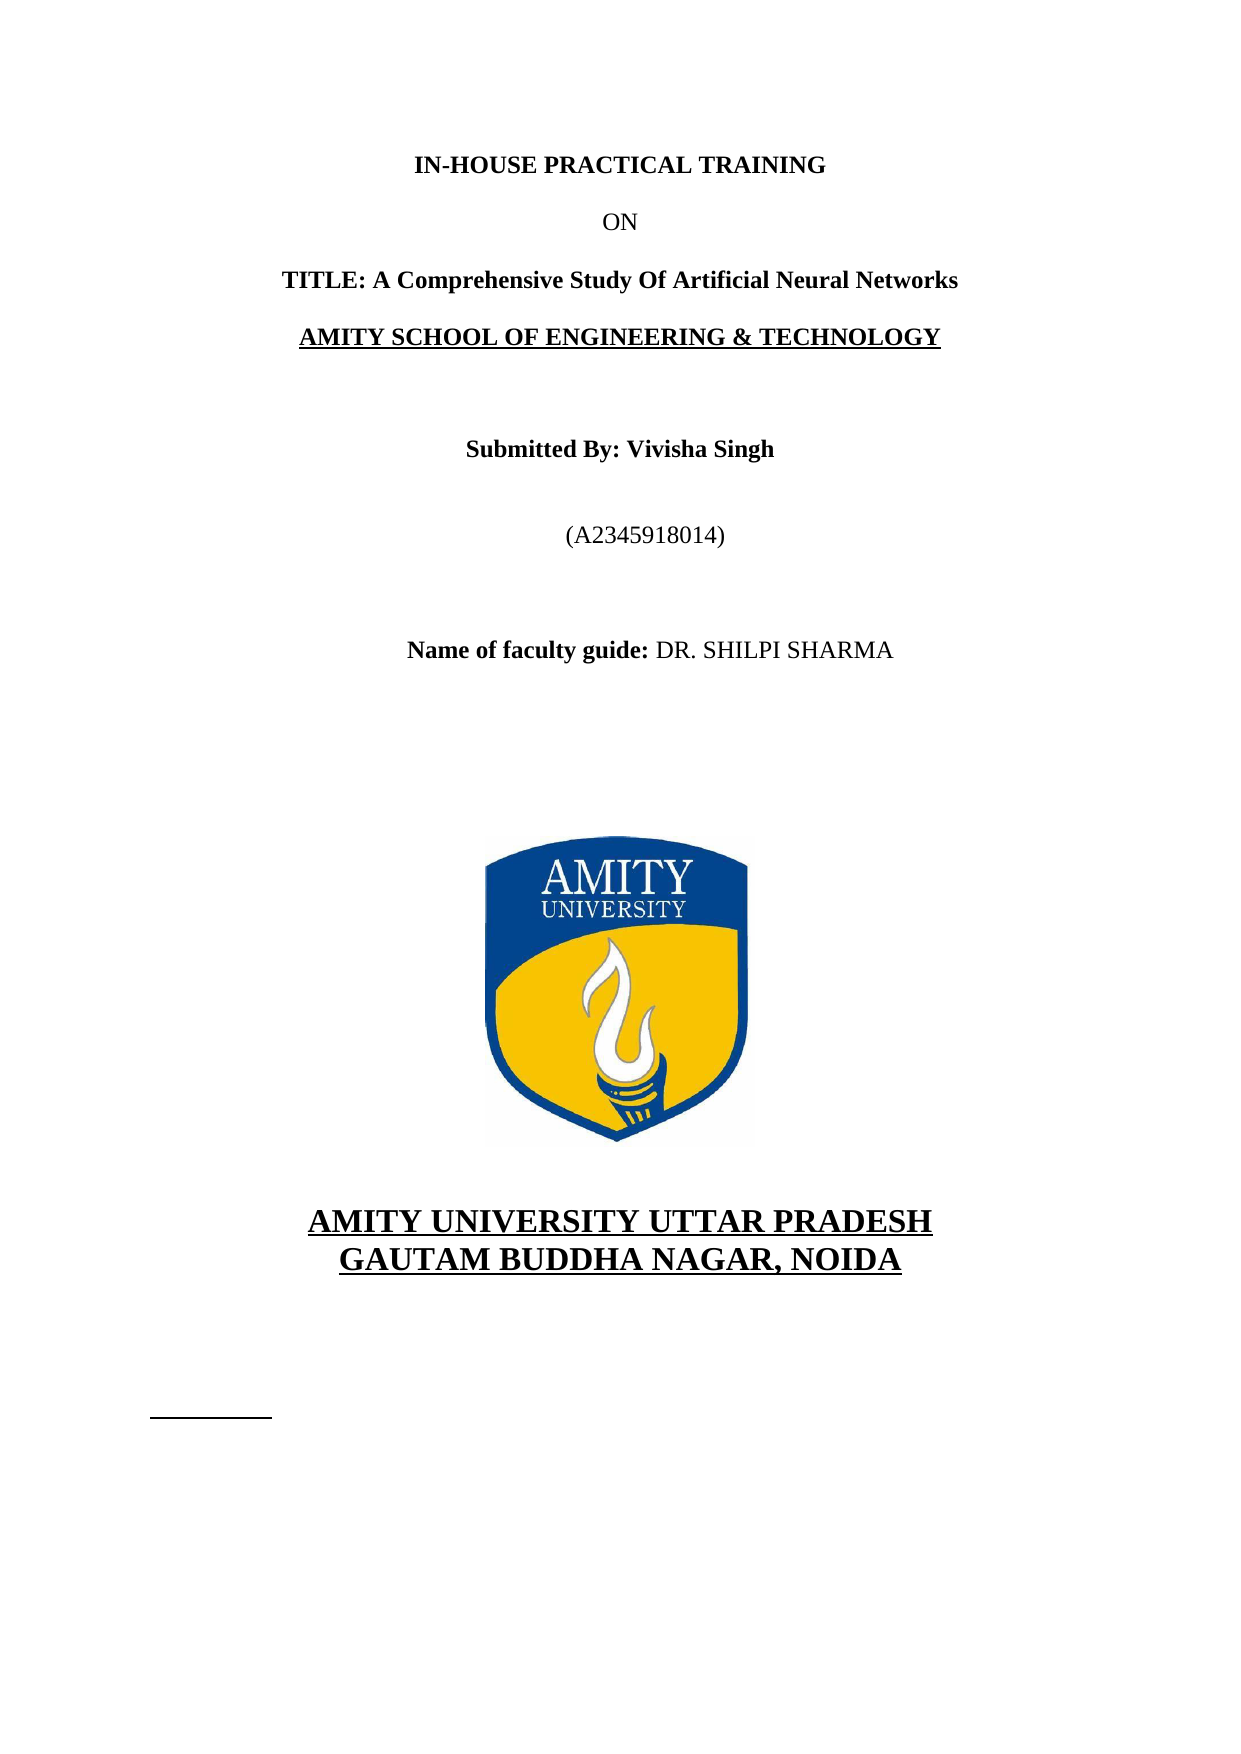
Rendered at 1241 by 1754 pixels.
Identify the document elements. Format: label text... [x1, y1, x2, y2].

text GAUTAM BUDDHA NAGAR, NOIDA [150, 1239, 1090, 1278]
text Submitted By: Vivisha Singh [150, 434, 1090, 462]
text IN-HOUSE PRACTICAL TRAINING [150, 150, 1090, 179]
picture [485, 836, 755, 1148]
text ON [150, 207, 1090, 236]
text Name of faculty guide: DR. SHILPI SHARMA [150, 635, 1090, 664]
text AMITY SCHOOL OF ENGINEERING & TECHNOLOGY [150, 322, 1090, 351]
text (A2345918014) [150, 520, 1090, 549]
text AMITY UNIVERSITY UTTAR PRADESH [150, 1201, 1090, 1239]
text TITLE: A Comprehensive Study Of Artificial Neural Networks [150, 265, 1090, 294]
